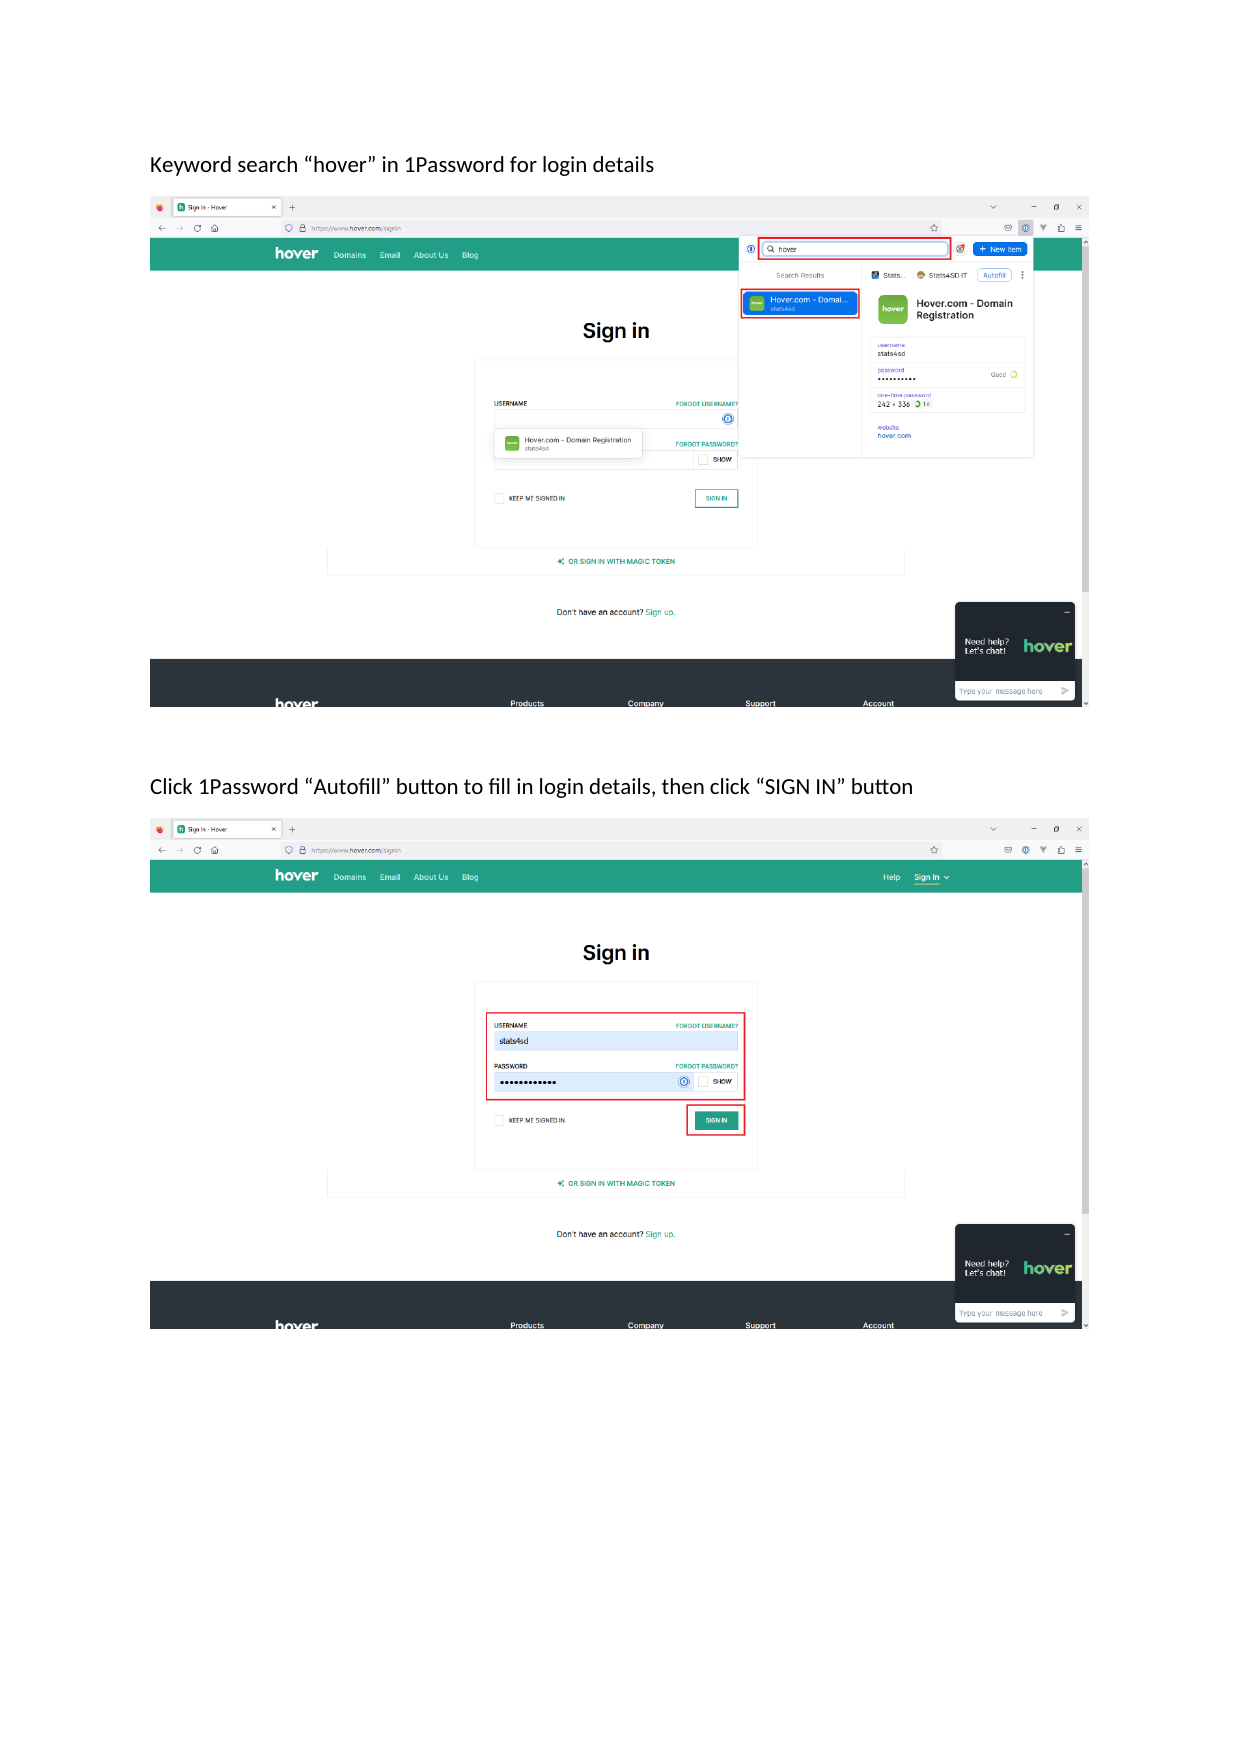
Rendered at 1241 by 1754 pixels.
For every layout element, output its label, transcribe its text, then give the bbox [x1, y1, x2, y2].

picture [150, 818, 1089, 1329]
text Keyword search “hover” in 1Password for login details [150, 150, 1090, 178]
text Click 1Password “Autofill” button to fill in login details, then click “SIGN IN” button [150, 772, 1090, 800]
picture [150, 196, 1089, 707]
